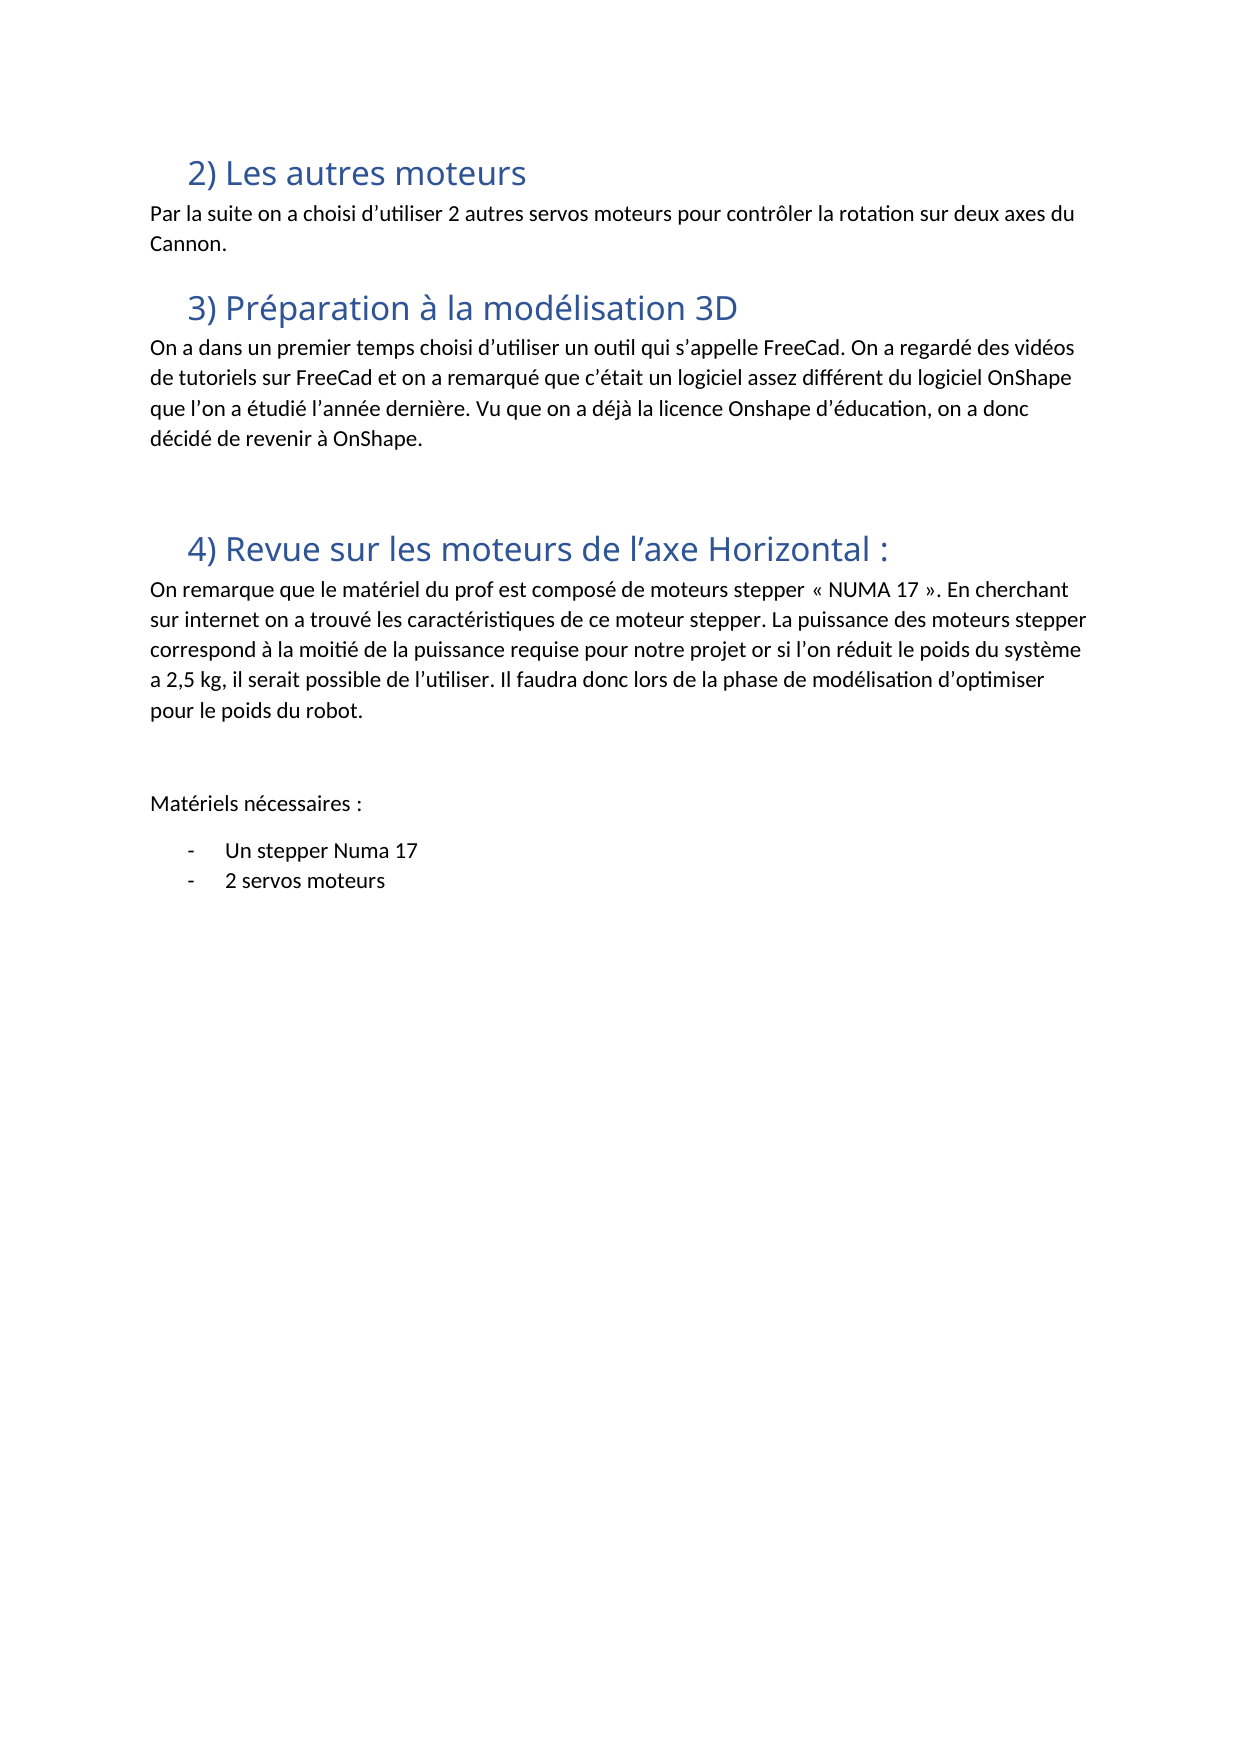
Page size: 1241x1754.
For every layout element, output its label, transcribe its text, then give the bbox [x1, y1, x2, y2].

text Par la suite on a choisi d’utiliser 2 autres servos moteurs pour contrôler la rotation sur deux axes du Cannon. [150, 199, 1090, 257]
list 2 servos moteurs [187, 867, 1090, 895]
list Un stepper Numa 17 [187, 836, 1090, 864]
subtitle Revue sur les moteurs de l’axe Horizontal : [187, 526, 1090, 571]
text Matériels nécessaires : [150, 789, 1090, 818]
subtitle Les autres moteurs [187, 150, 1090, 195]
subtitle Préparation à la modélisation 3D [187, 284, 1090, 330]
text On remarque que le matériel du prof est composé de moteurs stepper « NUMA 17 ». En cherchant sur internet on a trouvé les caractéristiques de ce moteur stepper. La puissance des moteurs stepper correspond à la moitié de la puissance requise pour notre projet or si l’on réduit le poids du système a 2,5 kg, il serait possible de l’utiliser. Il faudra donc lors de la phase de modélisation d’optimiser pour le poids du robot. [150, 575, 1090, 724]
text On a dans un premier temps choisi d’utiliser un outil qui s’appelle FreeCad. On a regardé des vidéos de tutoriels sur FreeCad et on a remarqué que c’était un logiciel assez différent du logiciel OnShape que l’on a étudié l’année dernière. Vu que on a déjà la licence Onshape d’éducation, on a donc décidé de revenir à OnShape. [150, 333, 1090, 452]
